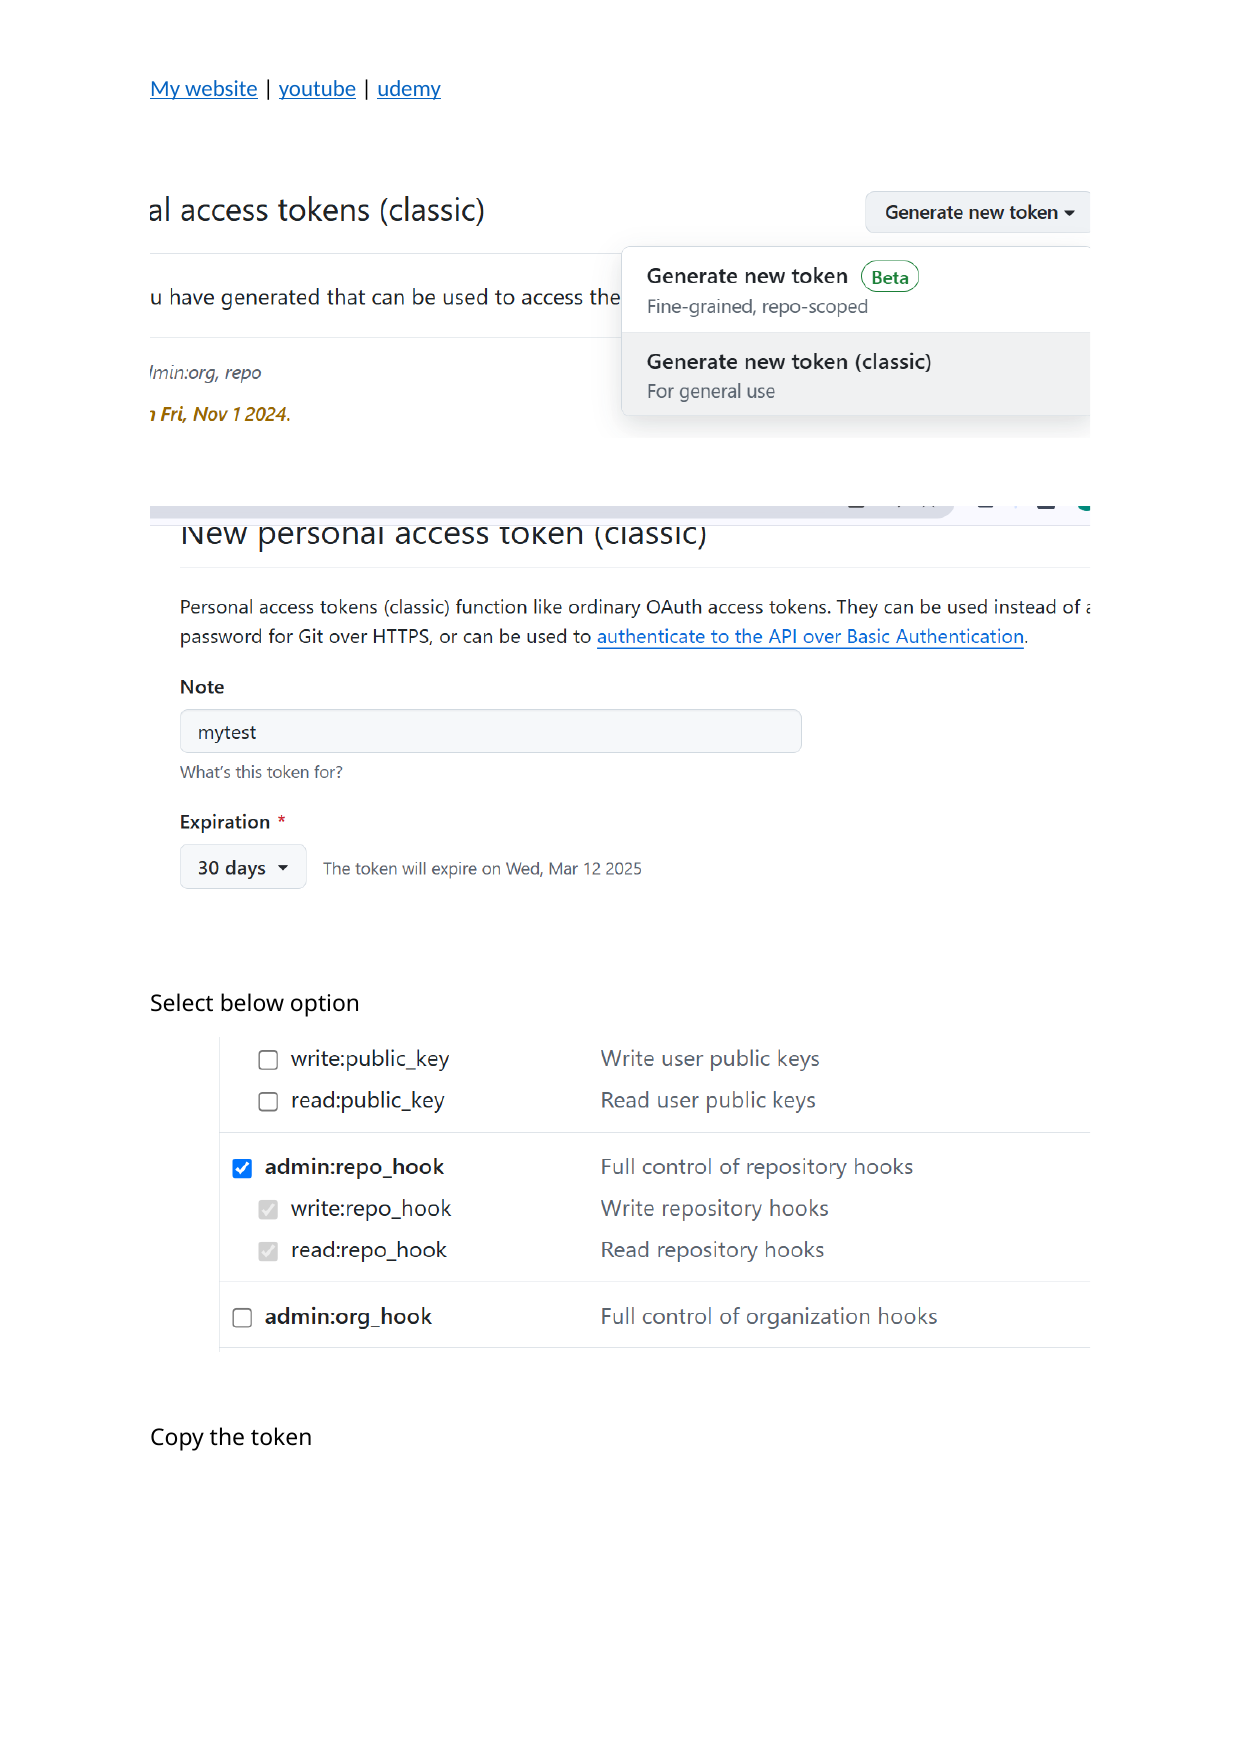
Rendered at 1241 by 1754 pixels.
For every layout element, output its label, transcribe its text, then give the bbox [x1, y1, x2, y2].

picture [150, 506, 1091, 918]
text Copy the token [150, 1421, 1090, 1452]
text Select below option [150, 987, 1090, 1018]
picture [150, 1037, 1091, 1352]
picture [150, 150, 1091, 438]
